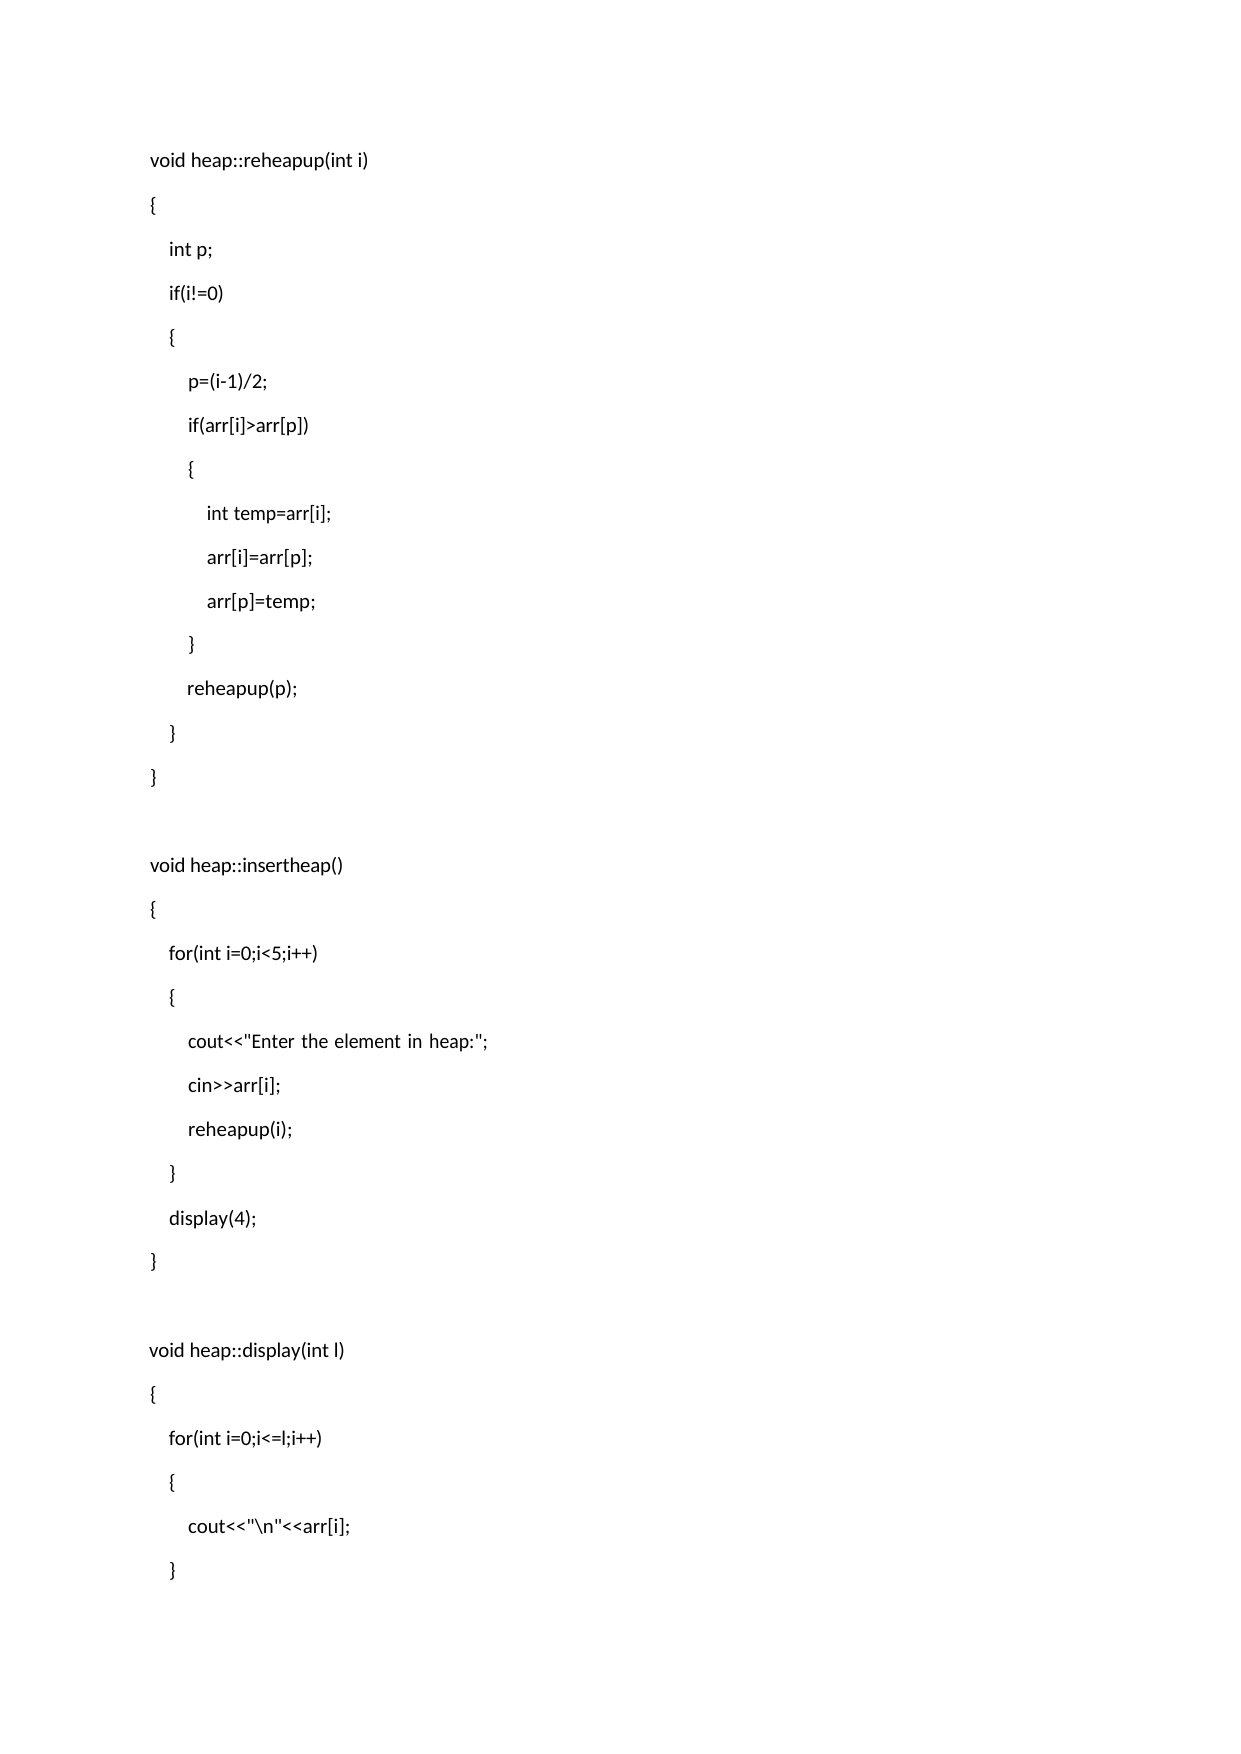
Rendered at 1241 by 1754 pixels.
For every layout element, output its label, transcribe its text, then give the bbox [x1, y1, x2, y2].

text { [150, 192, 1086, 217]
text { [188, 456, 1086, 481]
text void heap::display(int l) [148, 1337, 346, 1363]
text void heap::reheapup(int i) [150, 148, 1086, 173]
text cout<<"\n"<<arr[i]; [188, 1513, 1086, 1539]
text int p; if(i!=0) [169, 236, 225, 306]
text { [169, 1469, 1086, 1495]
text } [188, 632, 1086, 657]
text } [169, 1161, 1086, 1186]
text { [169, 324, 1086, 349]
text void heap::insertheap() [148, 852, 345, 877]
text display(4); [169, 1205, 1086, 1230]
text } [169, 1558, 1086, 1583]
text } [150, 764, 1086, 789]
text cout<<"Enter the element in heap:"; cin>>arr[i]; [188, 1029, 578, 1098]
text } [150, 1249, 1086, 1274]
text for(int i=0;i<=l;i++) [147, 1425, 344, 1451]
text } [169, 720, 1086, 745]
text reheapup(i); [188, 1117, 1086, 1142]
text for(int i=0;i<5;i++) [142, 940, 344, 966]
text reheapup(p); [140, 675, 344, 701]
text { [150, 896, 1086, 922]
text { [150, 1381, 1086, 1407]
text { [169, 984, 1086, 1009]
text p=(i-1)/2; if(arr[i]>arr[p]) [188, 368, 311, 437]
text int temp=arr[i]; arr[i]=arr[p]; arr[p]=temp; [207, 500, 342, 613]
